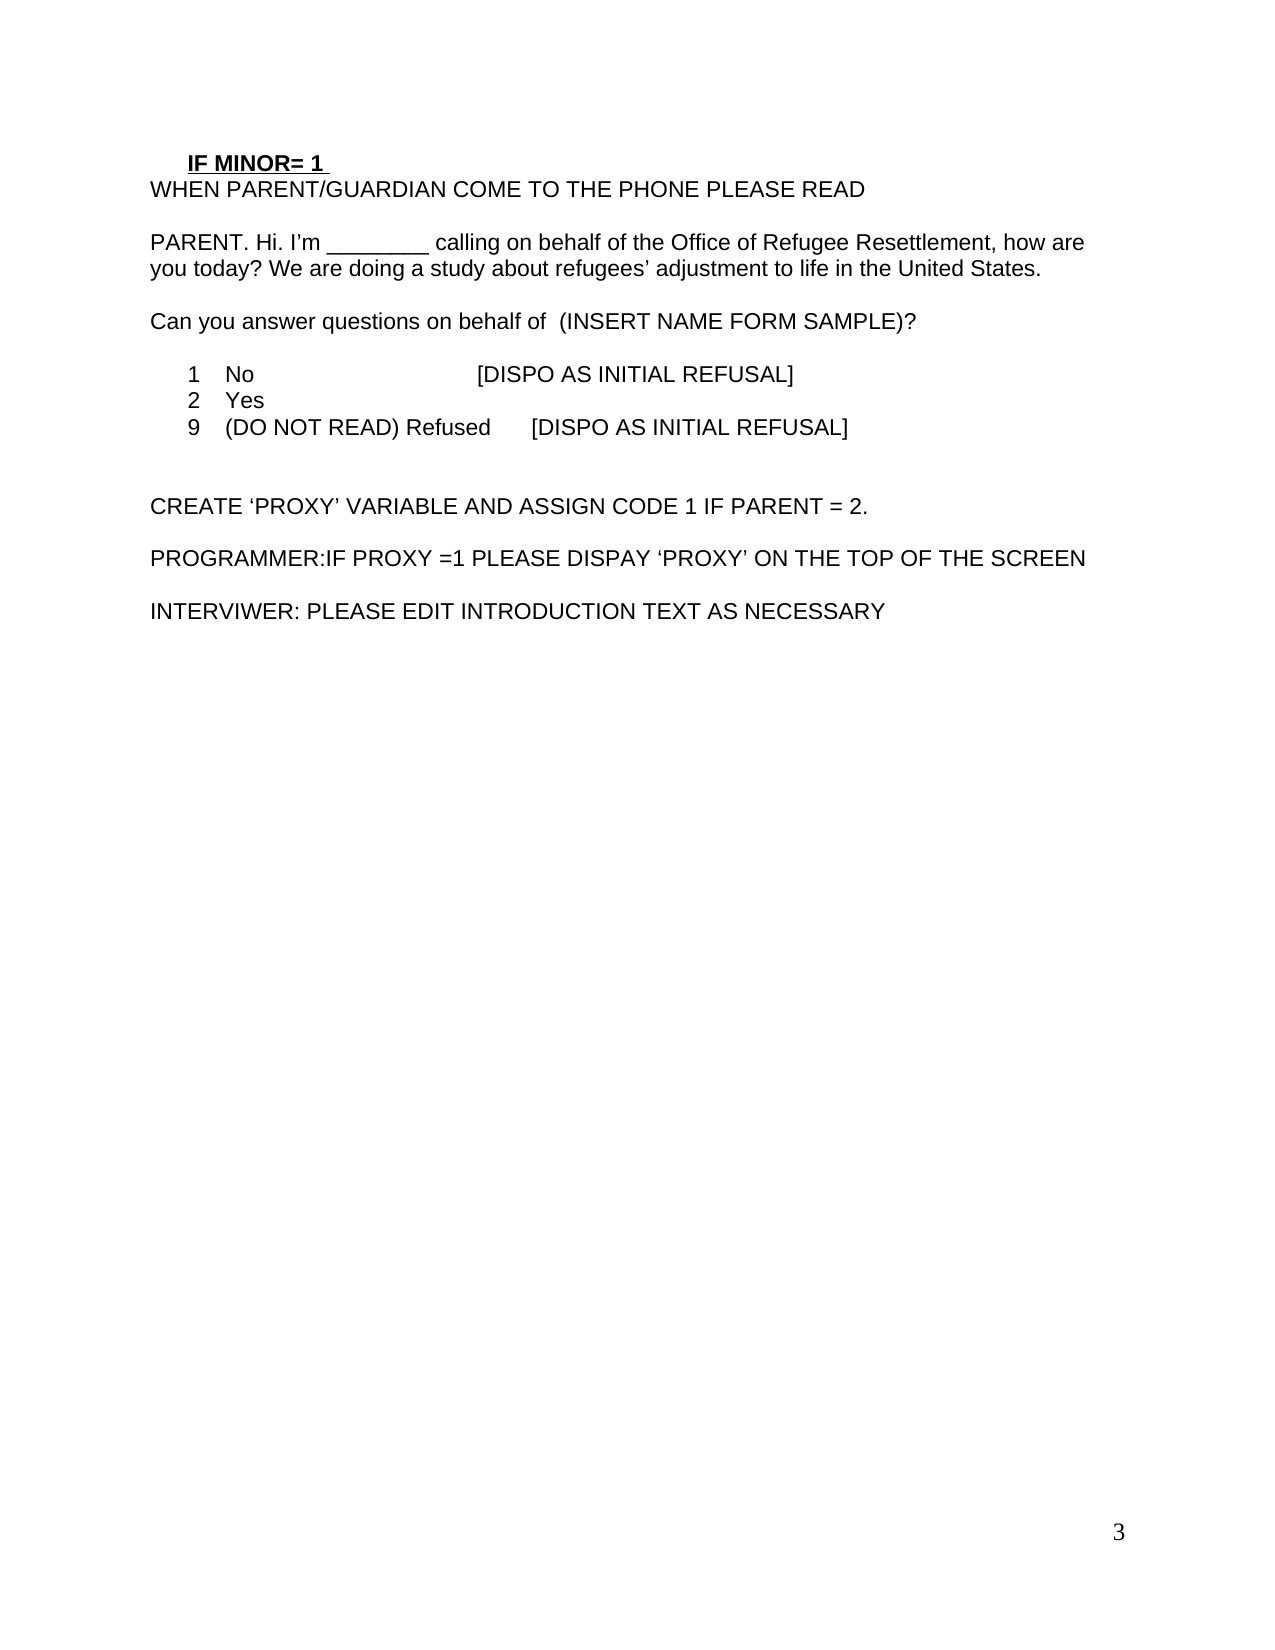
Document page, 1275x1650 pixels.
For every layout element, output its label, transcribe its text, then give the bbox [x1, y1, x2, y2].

text 1 No [DISPO AS INITIAL REFUSAL] [150, 361, 1125, 387]
text IF MINOR= 1 [187, 150, 1125, 176]
text Can you answer questions on behalf of (INSERT NAME FORM SAMPLE)? [150, 308, 1125, 334]
text 9 (DO NOT READ) Refused [DISPO AS INITIAL REFUSAL] [187, 413, 1125, 440]
text WHEN PARENT/GUARDIAN COME TO THE PHONE PLEASE READ [150, 176, 1125, 203]
text INTERVIWER: PLEASE EDIT INTRODUCTION TEXT AS NECESSARY [150, 598, 1125, 624]
text CREATE ‘PROXY’ VARIABLE AND ASSIGN CODE 1 IF PARENT = 2. [150, 493, 1125, 519]
text PROGRAMMER:IF PROXY =1 PLEASE DISPAY ‘PROXY’ ON THE TOP OF THE SCREEN [150, 545, 1125, 572]
text PARENT. Hi. I’m ________ calling on behalf of the Office of Refugee Resettlement, how are you today? We are doing a study about refugees’ adjustment to life in the United States. [150, 229, 1125, 282]
text 2 Yes [150, 387, 1125, 413]
